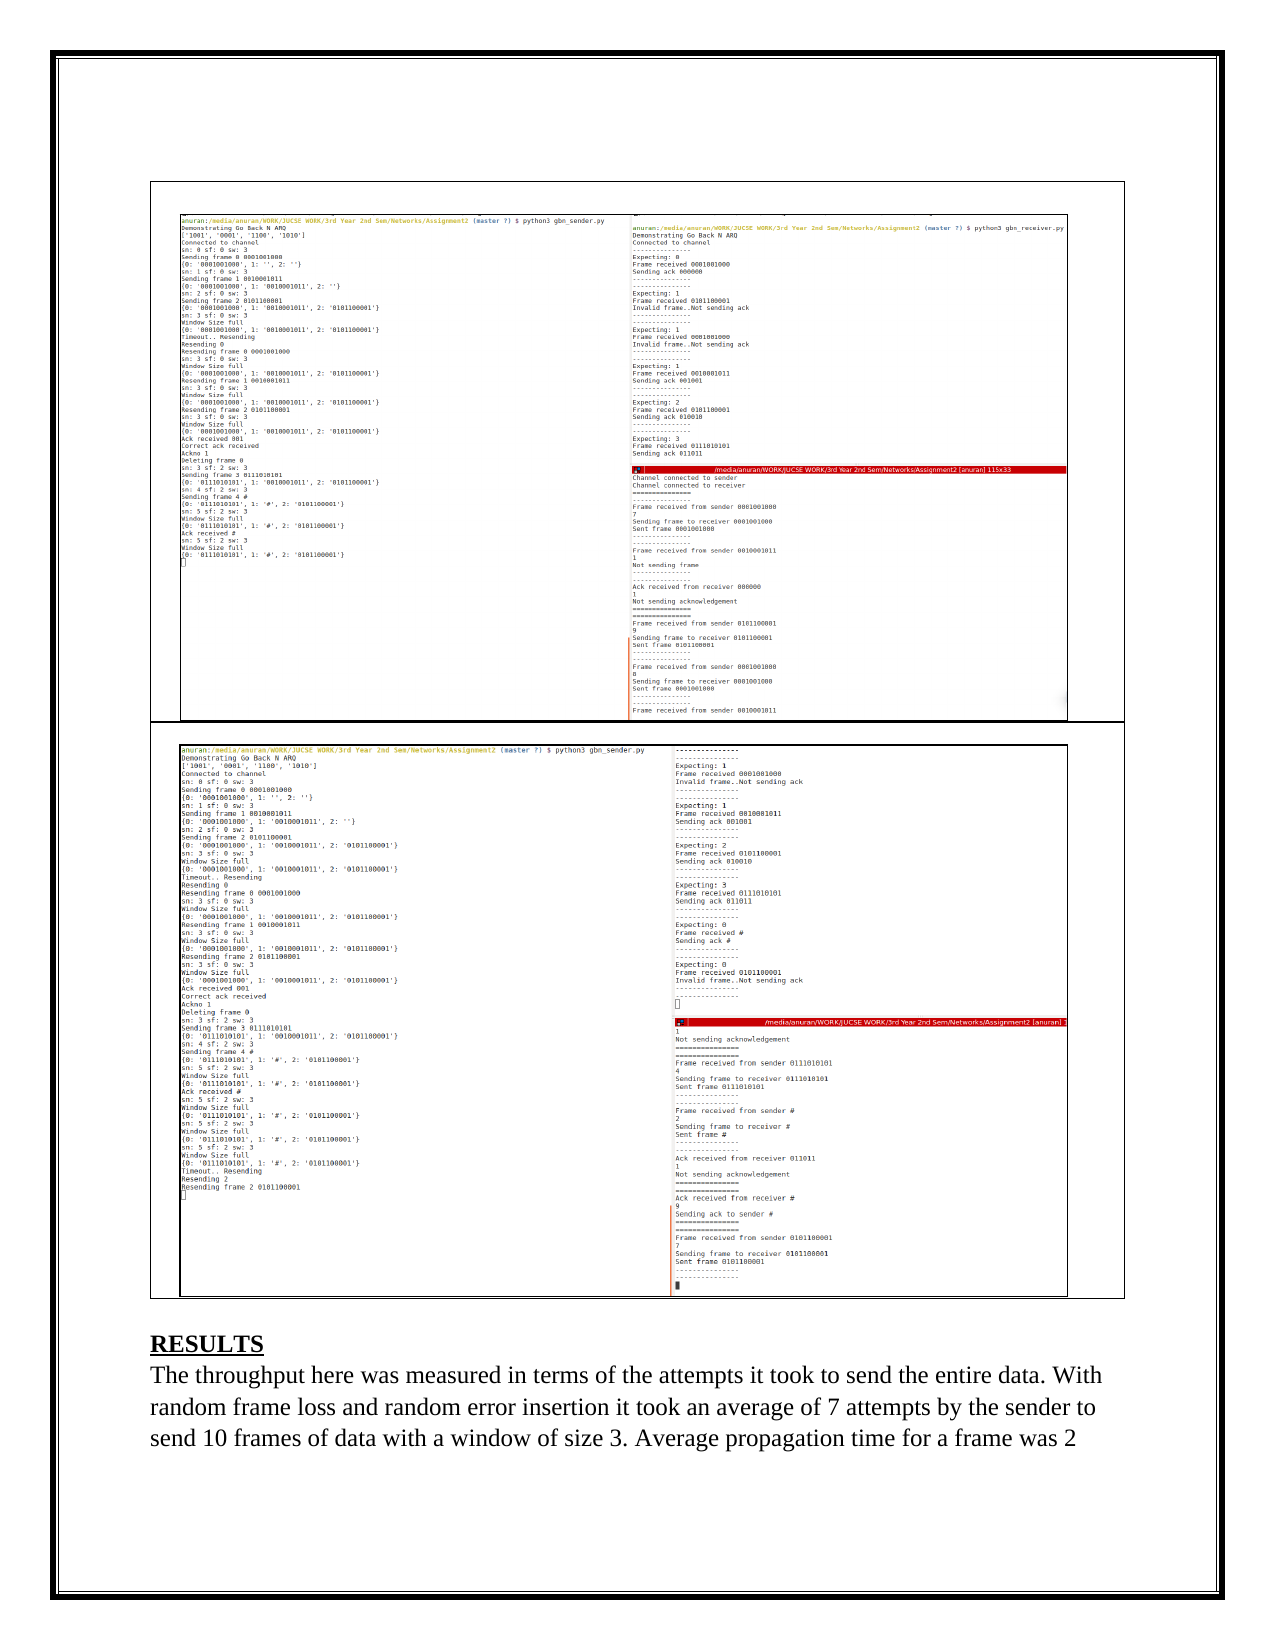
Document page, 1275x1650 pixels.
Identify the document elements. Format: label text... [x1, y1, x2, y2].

table_header [151, 182, 1124, 721]
picture [181, 746, 1067, 1296]
table_cell [151, 723, 1124, 1297]
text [150, 1361, 1125, 1451]
picture [181, 215, 1067, 720]
text RESULTS [150, 1329, 1125, 1358]
